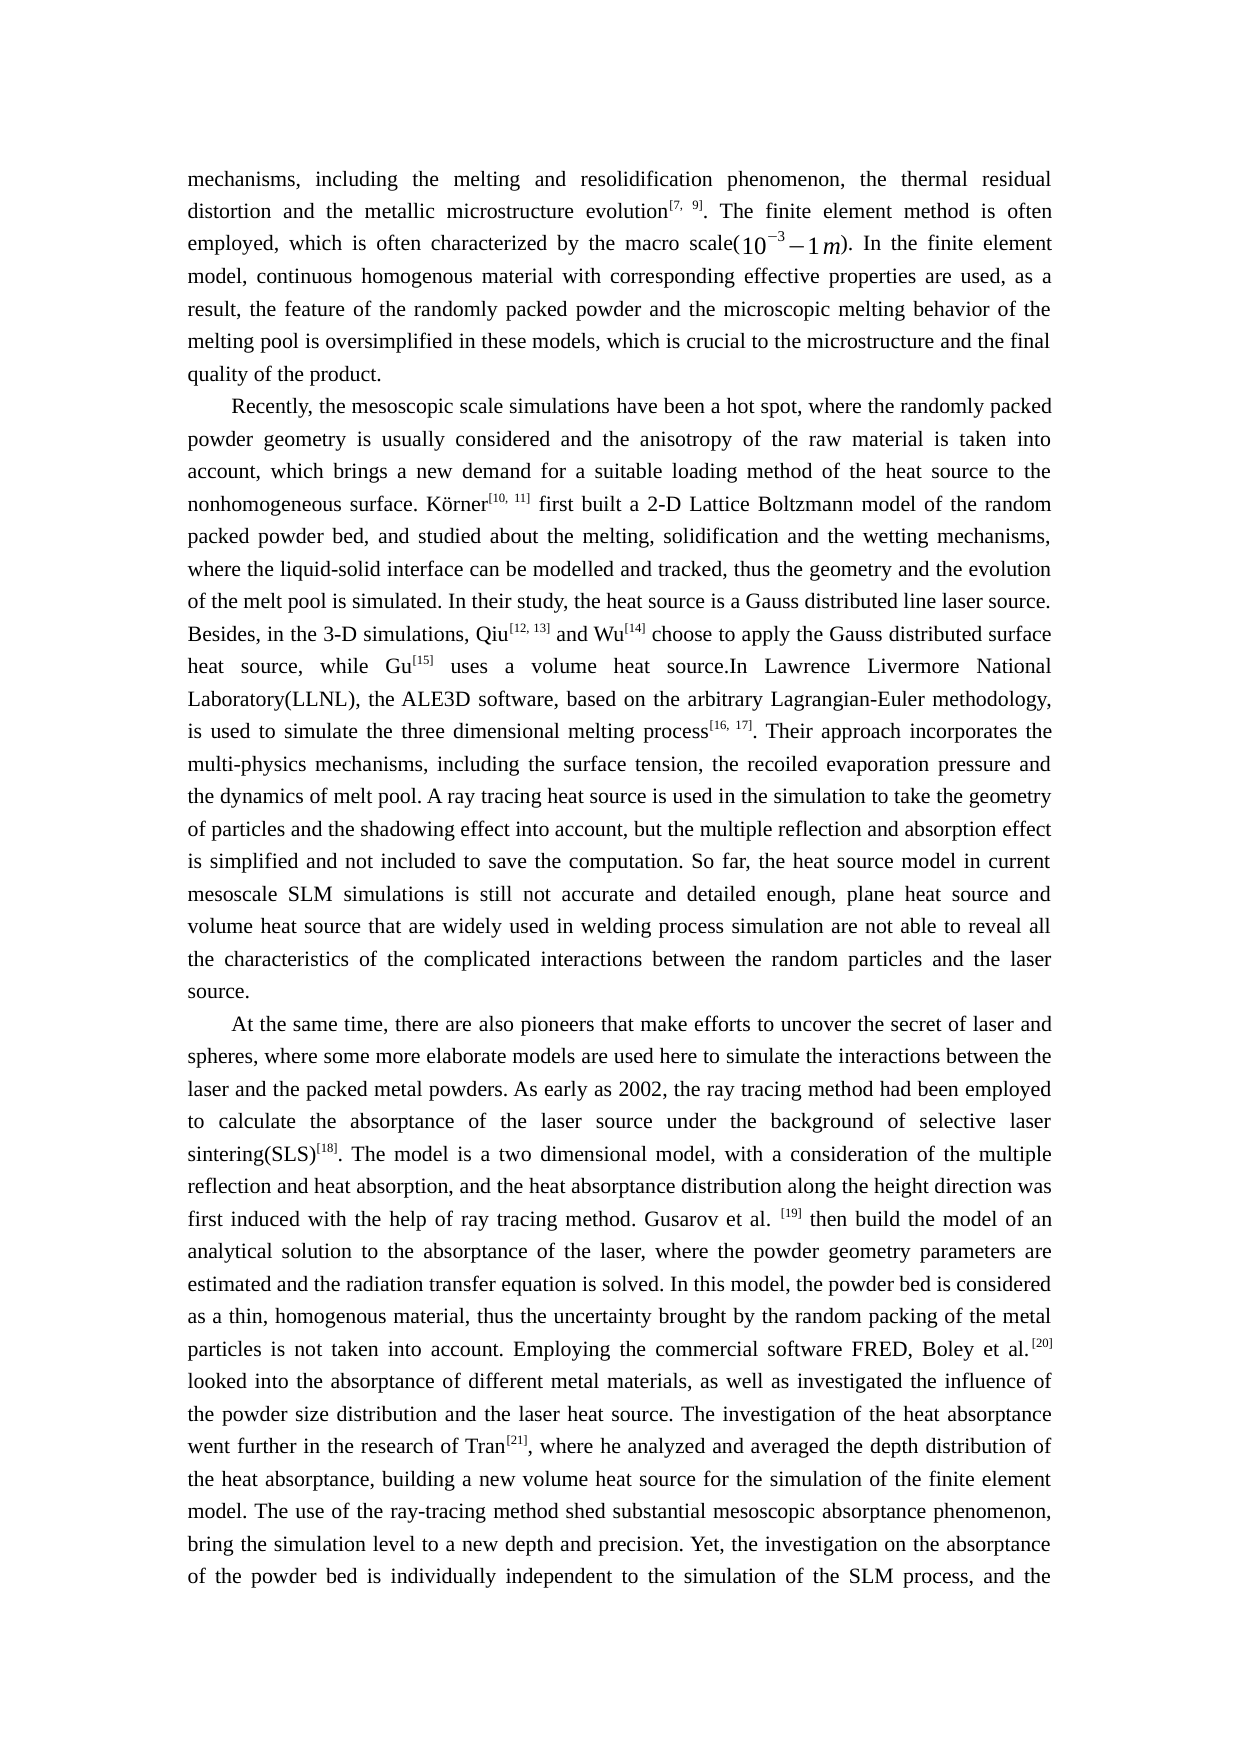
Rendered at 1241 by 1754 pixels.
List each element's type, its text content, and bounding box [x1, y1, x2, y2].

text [187, 162, 1053, 389]
text Recently, the mesoscopic scale simulations have been a hot spot, where the randomly packed powder geometry is usually considered and the anisotropy of the raw material is taken into account, which brings a new demand for a suitable loading method of the heat source to the nonhomogeneous surface. Körner[10, 11] first built a 2-D Lattice Boltzmann model of the random packed powder bed, and studied about the melting, solidification and the wetting mechanisms, where the liquid-solid interface can be modelled and tracked, thus the geometry and the evolution of the melt pool is simulated. In their study, the heat source is a Gauss distributed line laser source. Besides, in the 3-D simulations, Qiu[12, 13] and Wu[14] choose to apply the Gauss distributed surface heat source, while Gu[15] uses a volume heat source.In Lawrence Livermore National Laboratory(LLNL), the ALE3D software, based on the arbitrary Lagrangian-Euler methodology, is used to simulate the three dimensional melting process[16, 17]. Their approach incorporates the multi-physics mechanisms, including the surface tension, the recoiled evaporation pressure and the dynamics of melt pool. A ray tracing heat source is used in the simulation to take the geometry of particles and the shadowing effect into account, but the multiple reflection and absorption effect is simplified and not included to save the computation. So far, the heat source model in current mesoscale SLM simulations is still not accurate and detailed enough, plane heat source and volume heat source that are widely used in welding process simulation are not able to reveal all the characteristics of the complicated interactions between the random particles and the laser source. [187, 389, 1053, 1007]
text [187, 1007, 1053, 1592]
